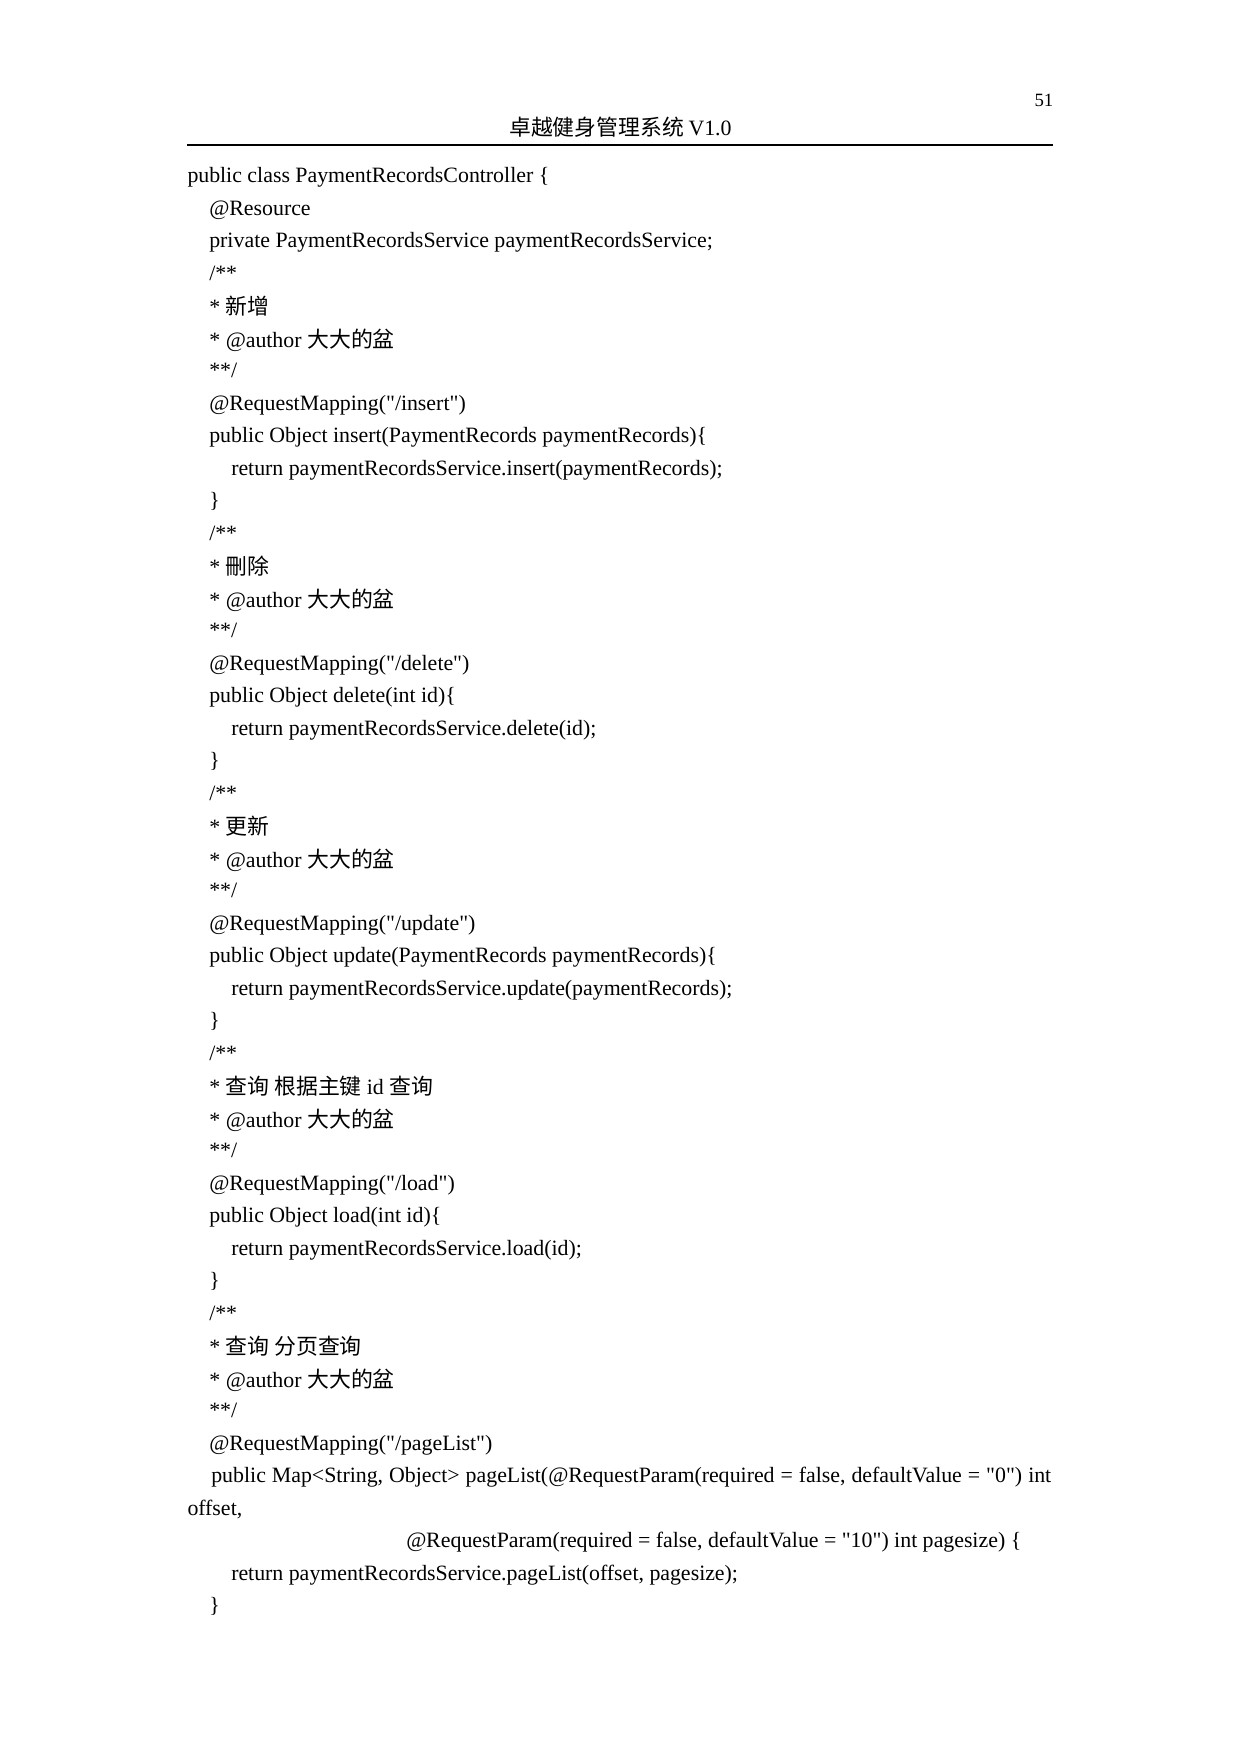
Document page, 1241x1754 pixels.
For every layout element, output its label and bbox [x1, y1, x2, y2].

text [187, 159, 1053, 1621]
